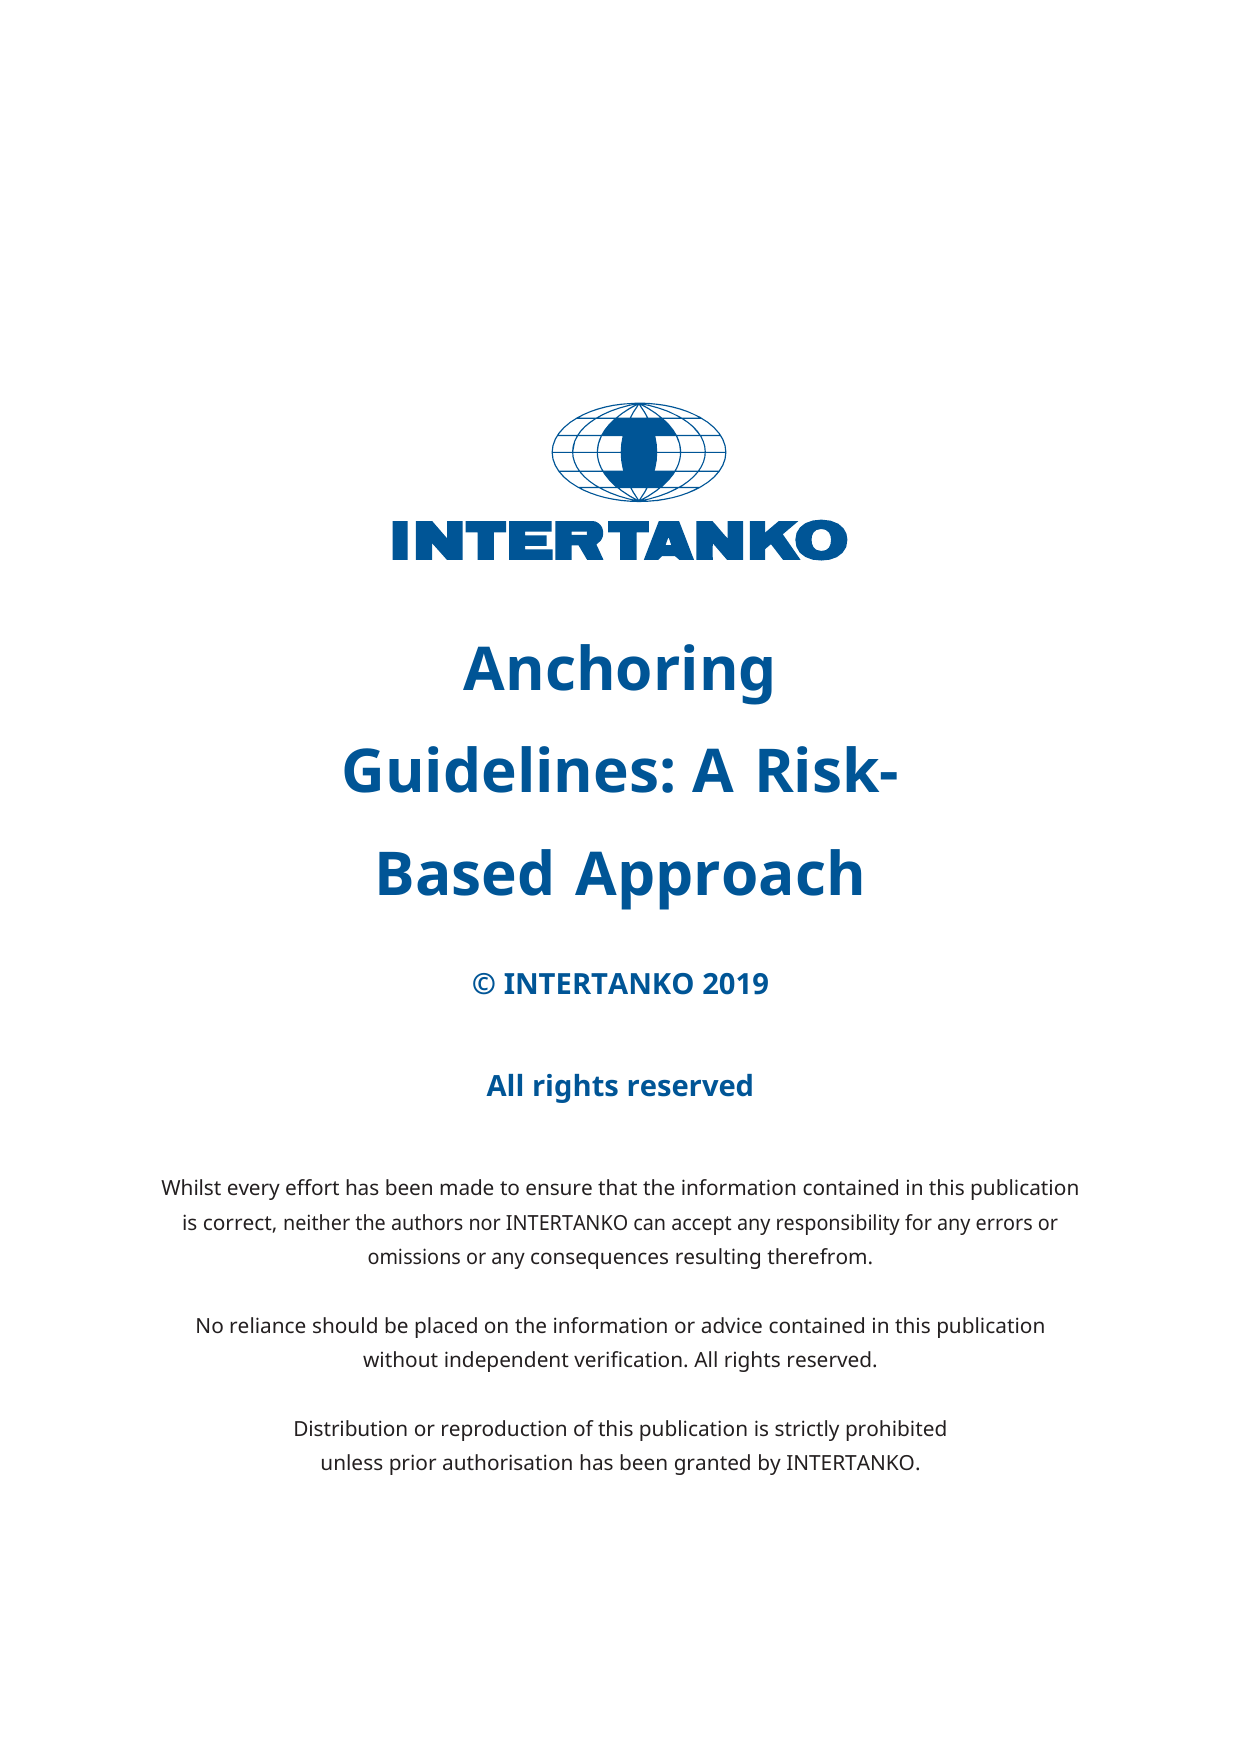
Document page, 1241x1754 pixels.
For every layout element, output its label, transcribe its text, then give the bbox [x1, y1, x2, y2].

text © INTERTANKO 2019 [293, 963, 947, 1003]
text Whilst every effort has been made to ensure that the information contained in this publication is correct, neither the authors nor INTERTANKO can accept any responsibility for any errors or omissions or any consequences resulting therefrom. [156, 1173, 1084, 1270]
text Anchoring Guidelines: A Risk-Based Approach [293, 626, 947, 913]
text Distribution or reproduction of this publication is strictly prohibited unless prior authorisation has been granted by INTERTANKO. [271, 1414, 969, 1477]
text All rights reserved [293, 1065, 947, 1105]
text No reliance should be placed on the information or advice contained in this publication without independent verification. All rights reserved. [156, 1311, 1084, 1373]
